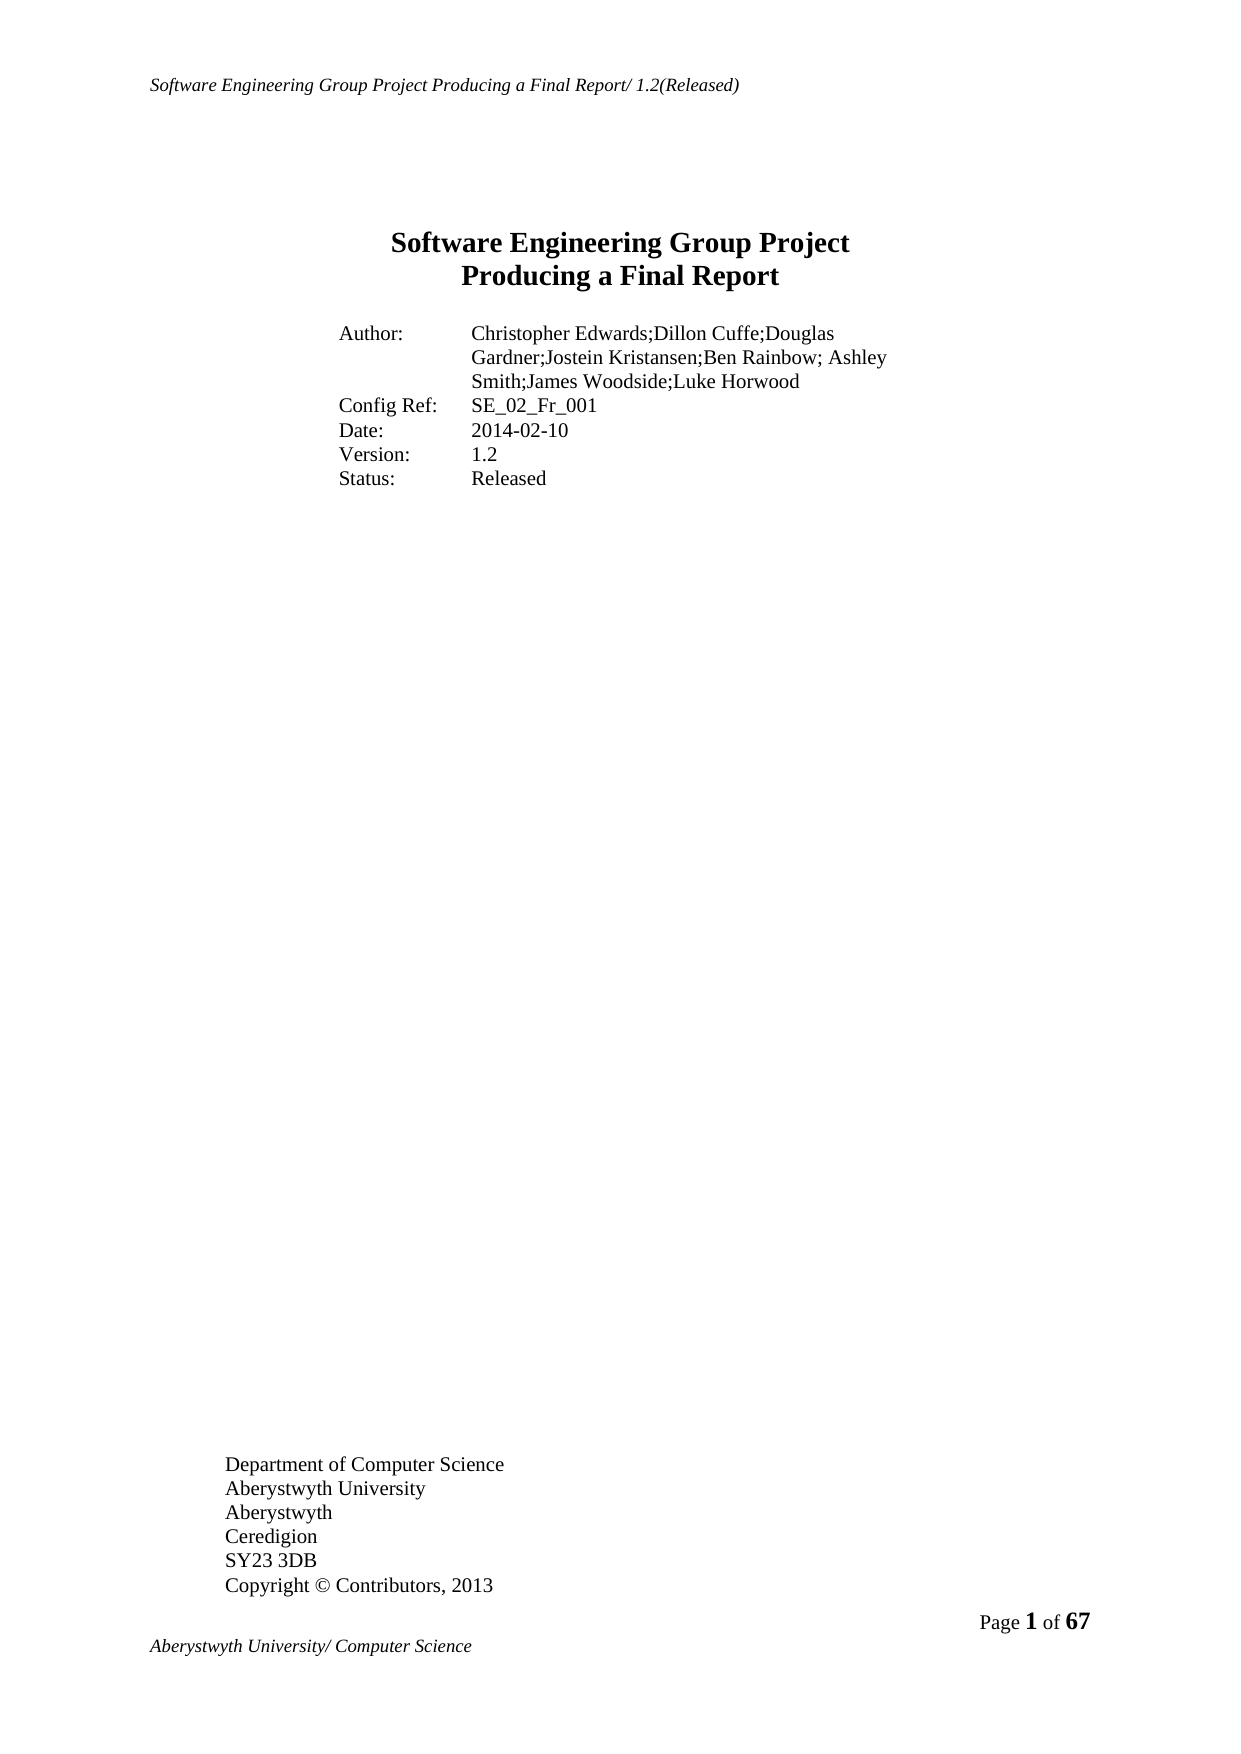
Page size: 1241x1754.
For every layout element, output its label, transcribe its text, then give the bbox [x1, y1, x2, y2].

table_cell Status: [327, 466, 460, 490]
table_cell [460, 442, 914, 466]
text Aberystwyth University [150, 1476, 1090, 1500]
table_cell Version: [327, 442, 460, 466]
text Aberystwyth [150, 1500, 1090, 1524]
table_cell Date: [327, 418, 460, 442]
text SY23 3DB [150, 1548, 1090, 1572]
table_cell SE_02_Fr_001 [460, 394, 914, 417]
text Copyright © Contributors, 2013 [150, 1572, 1090, 1597]
text Ceredigion [150, 1524, 1090, 1548]
text Department of Computer Science [150, 1452, 1090, 1476]
table_cell Config Ref: [327, 394, 460, 417]
table_header Author: [327, 321, 460, 393]
table_header [460, 321, 914, 393]
table_cell [460, 466, 914, 490]
table_cell 2014-02-10 [460, 418, 914, 442]
